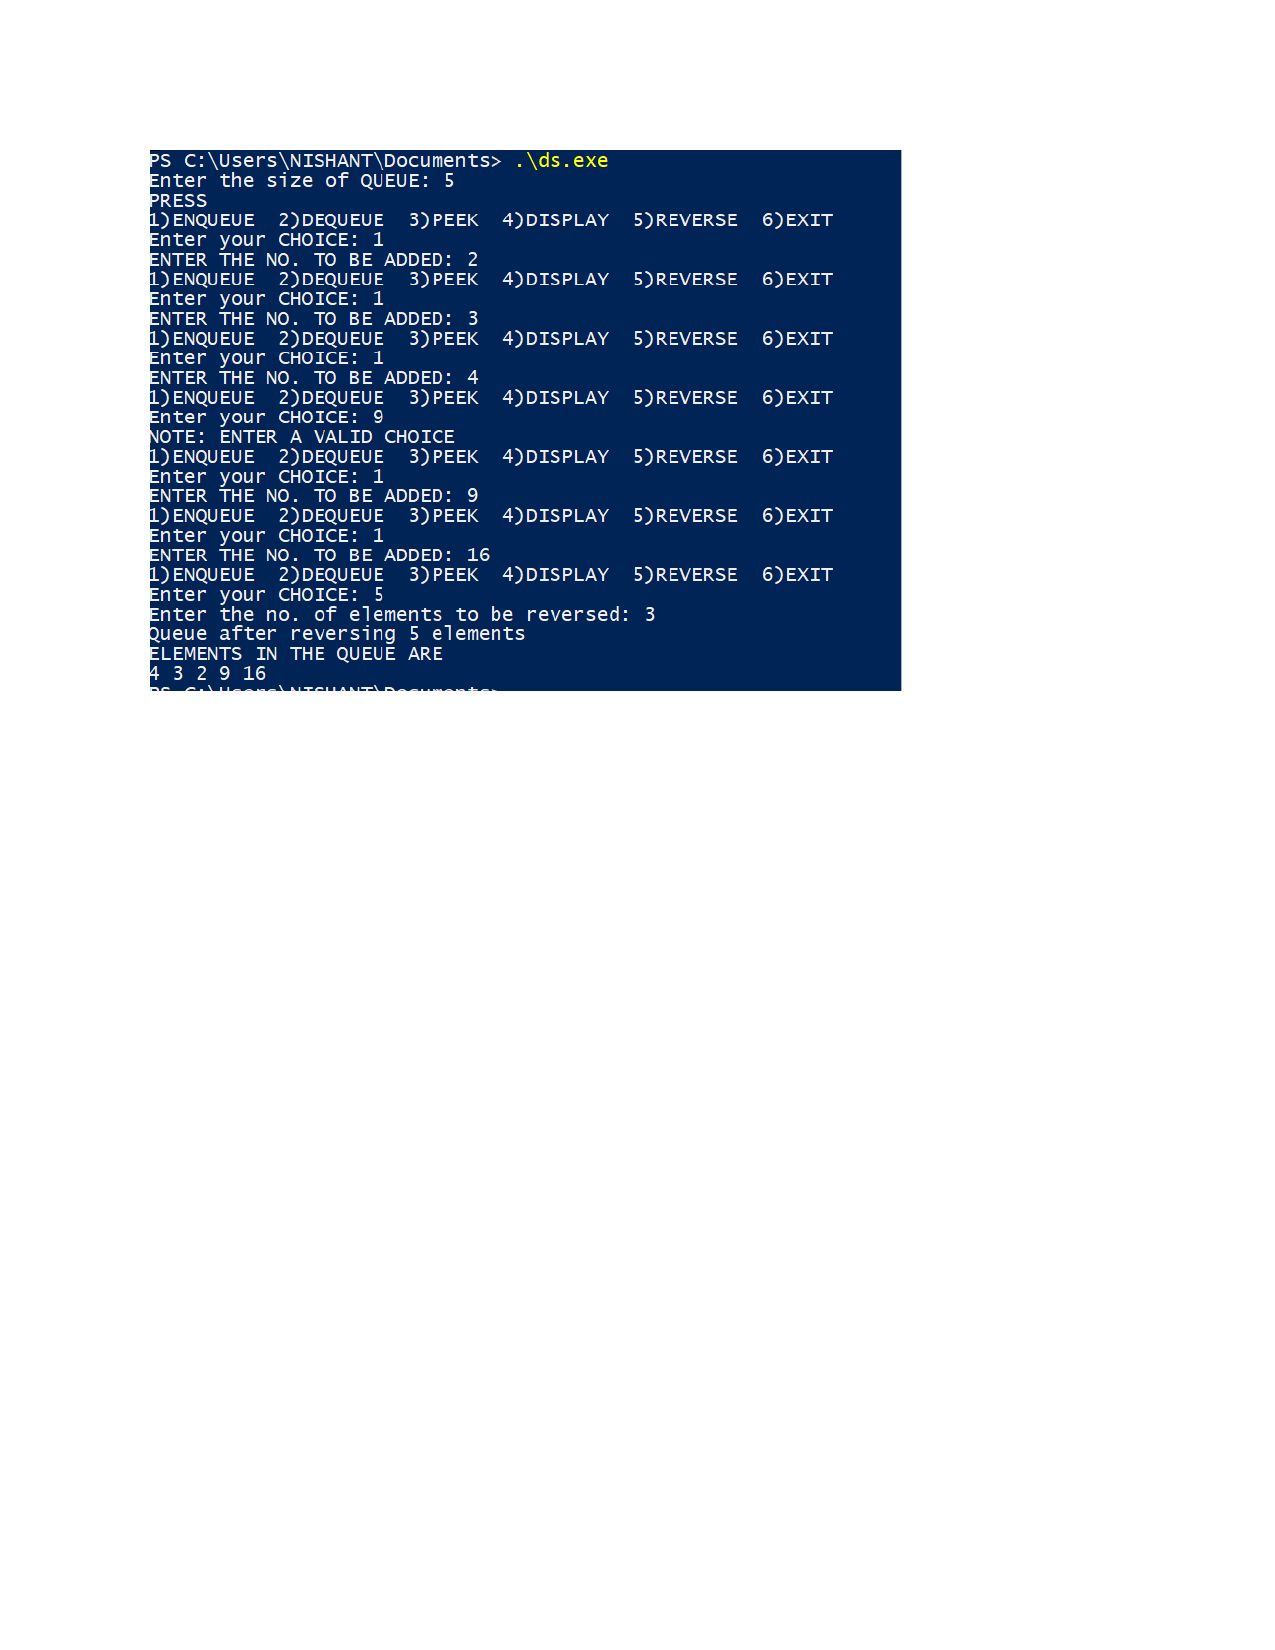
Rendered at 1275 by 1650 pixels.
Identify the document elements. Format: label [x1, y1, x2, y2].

picture [150, 150, 902, 691]
